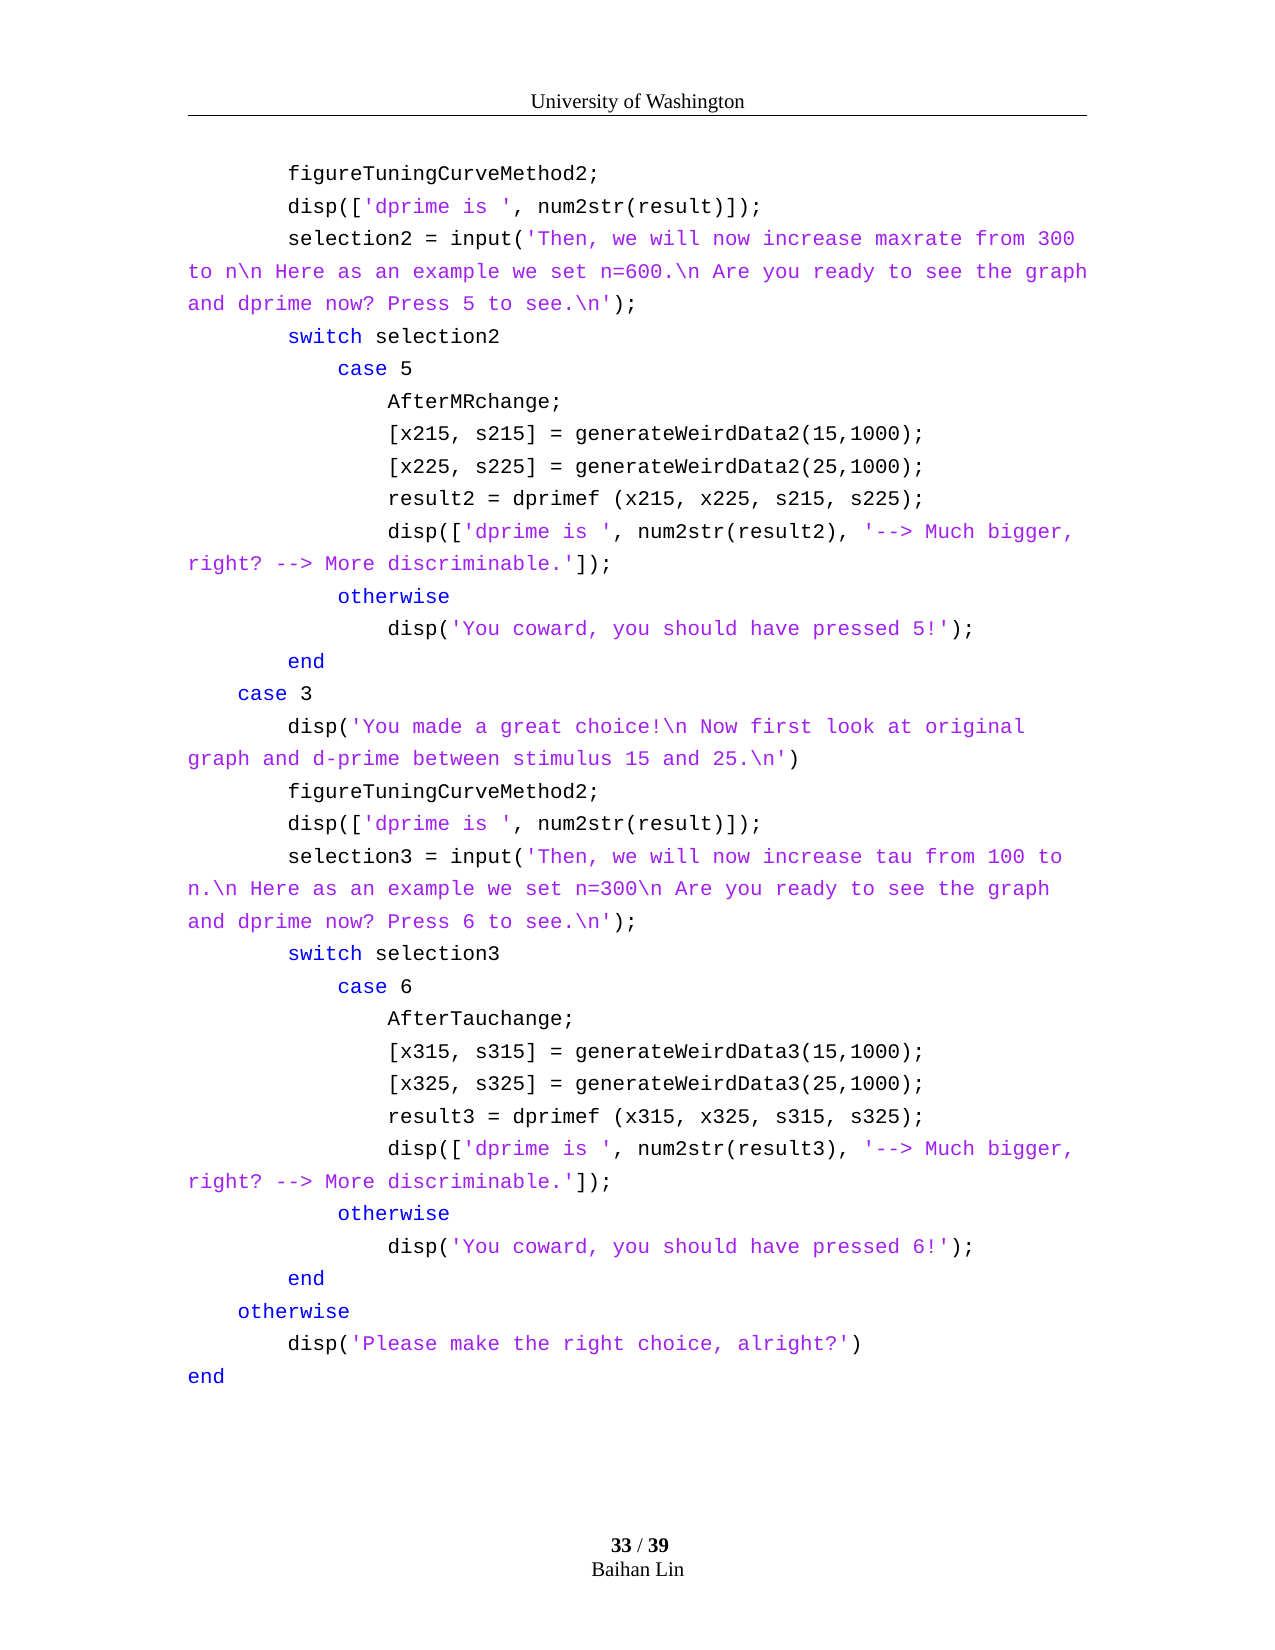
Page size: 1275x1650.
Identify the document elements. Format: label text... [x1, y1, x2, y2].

text selection2 = input('Then, we will now increase maxrate from 300 to n\n Here as an example we set n=600.\n Are you ready to see the graph and dprime now? Press 5 to see.\n'); [187, 224, 1087, 321]
text end [187, 646, 1087, 679]
text figureTuningCurveMethod2; [187, 776, 1087, 809]
text end [187, 1361, 1087, 1394]
text selection3 = input('Then, we will now increase tau from 100 to n.\n Here as an example we set n=300\n Are you ready to see the graph and dprime now? Press 6 to see.\n'); [187, 841, 1087, 939]
text disp(['dprime is ', num2str(result3), '--> Much bigger, right? --> More discriminable.']); [187, 1134, 1087, 1199]
text AfterMRchange; [187, 386, 1087, 419]
text [x215, s215] = generateWeirdData2(15,1000); [187, 419, 1087, 451]
text result3 = dprimef (x315, x325, s315, s325); [187, 1101, 1087, 1134]
text case 3 [187, 679, 1087, 711]
text otherwise [187, 1199, 1087, 1231]
text switch selection3 [187, 939, 1087, 971]
text disp(['dprime is ', num2str(result)]); [187, 809, 1087, 841]
text disp('Please make the right choice, alright?') [187, 1329, 1087, 1361]
text disp('You coward, you should have pressed 6!'); [187, 1231, 1087, 1264]
text disp(['dprime is ', num2str(result)]); [187, 191, 1087, 224]
text AfterTauchange; [187, 1004, 1087, 1036]
text disp(['dprime is ', num2str(result2), '--> Much bigger, right? --> More discriminable.']); [187, 516, 1087, 581]
text otherwise [187, 581, 1087, 614]
text [x225, s225] = generateWeirdData2(25,1000); [187, 451, 1087, 484]
text result2 = dprimef (x215, x225, s215, s225); [187, 484, 1087, 516]
text [x325, s325] = generateWeirdData3(25,1000); [187, 1069, 1087, 1101]
text disp('You made a great choice!\n Now first look at original graph and d-prime between stimulus 15 and 25.\n') [187, 711, 1087, 776]
text case 5 [187, 354, 1087, 386]
text disp('You coward, you should have pressed 5!'); [187, 614, 1087, 646]
text otherwise [187, 1296, 1087, 1329]
text figureTuningCurveMethod2; [187, 159, 1087, 191]
text switch selection2 [187, 321, 1087, 354]
text case 6 [187, 971, 1087, 1004]
text [x315, s315] = generateWeirdData3(15,1000); [187, 1036, 1087, 1069]
text end [187, 1264, 1087, 1296]
